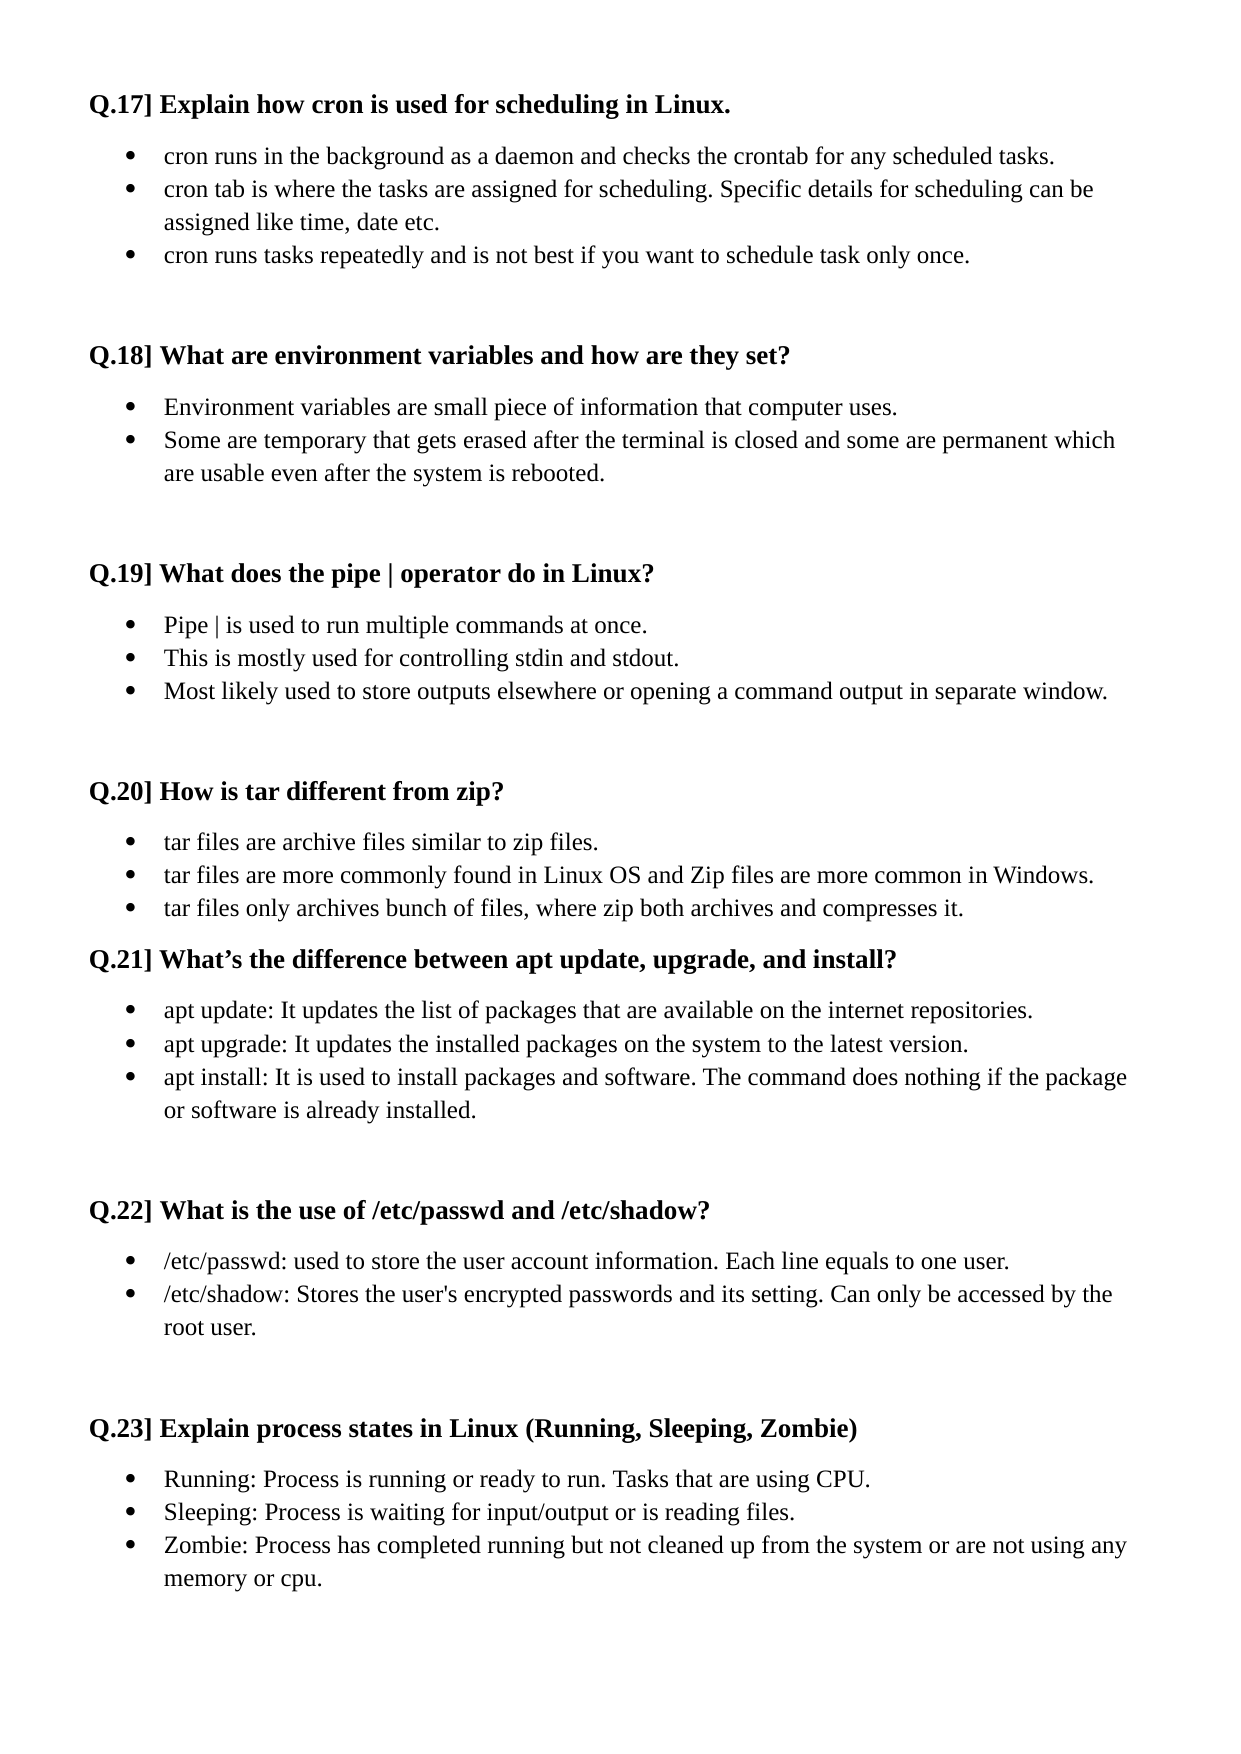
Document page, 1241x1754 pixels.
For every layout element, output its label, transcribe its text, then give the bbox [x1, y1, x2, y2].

list tar files only archives bunch of files, where zip both archives and compresses it. [126, 893, 1152, 922]
text Q.23] Explain process states in Linux (Running, Sleeping, Zombie) [89, 1412, 1152, 1443]
list Sleeping: Process is waiting for input/output or is reading files. [126, 1497, 1152, 1526]
text Q.19] What does the pipe | operator do in Linux?​ [89, 557, 1152, 588]
list apt update: It updates the list of packages that are available on the internet repositories. [126, 996, 1152, 1024]
text Q.20] ​How is tar different from zip?​ [89, 775, 1152, 806]
text Q.17] ​Explain how cron is used for scheduling in Linux.​ [89, 89, 1152, 120]
text Q.18] ​What are environment variables and how are they set?​ [89, 339, 1152, 371]
list Environment variables are small piece of information that computer uses. [126, 392, 1152, 421]
list cron runs in the background as a daemon and checks the crontab for any scheduled tasks. [126, 141, 1152, 170]
text Q.22] ​What is the use of /etc/passwd and /etc/shadow?​ [89, 1194, 1152, 1225]
list apt install: It is used to install packages and software. The command does nothing if the package or software is already installed. [126, 1062, 1152, 1123]
list Some are temporary that gets erased after the terminal is closed and some are permanent which are usable even after the system is rebooted. [126, 425, 1152, 487]
list cron runs tasks repeatedly and is not best if you want to schedule task only once. [126, 240, 1152, 269]
list tar files are more commonly found in Linux OS and Zip files are more common in Windows. [126, 861, 1152, 889]
text Q.21]​ What’s the difference between apt update, upgrade, and install? [89, 943, 1152, 974]
list Most likely used to store outputs elsewhere or opening a command output in separate window. [126, 676, 1152, 704]
list Pipe | is used to run multiple commands at once. [126, 610, 1152, 638]
list cron tab is where the tasks are assigned for scheduling. Specific details for scheduling can be assigned like time, date etc. [126, 174, 1152, 236]
list apt upgrade: It updates the installed packages on the system to the latest version. [126, 1029, 1152, 1057]
list tar files are archive files similar to zip files. [126, 827, 1152, 856]
list /etc/passwd: used to store the user account information. Each line equals to one user. [126, 1246, 1152, 1275]
list This is mostly used for controlling stdin and stdout. [126, 643, 1152, 671]
list /etc/shadow: Stores the user's encrypted passwords and its setting. Can only be accessed by the root user. [126, 1279, 1152, 1341]
list Zombie: Process has completed running but not cleaned up from the system or are not using any memory or cpu. [126, 1530, 1152, 1592]
list Running: Process is running or ready to run. Tasks that are using CPU. [126, 1464, 1152, 1493]
